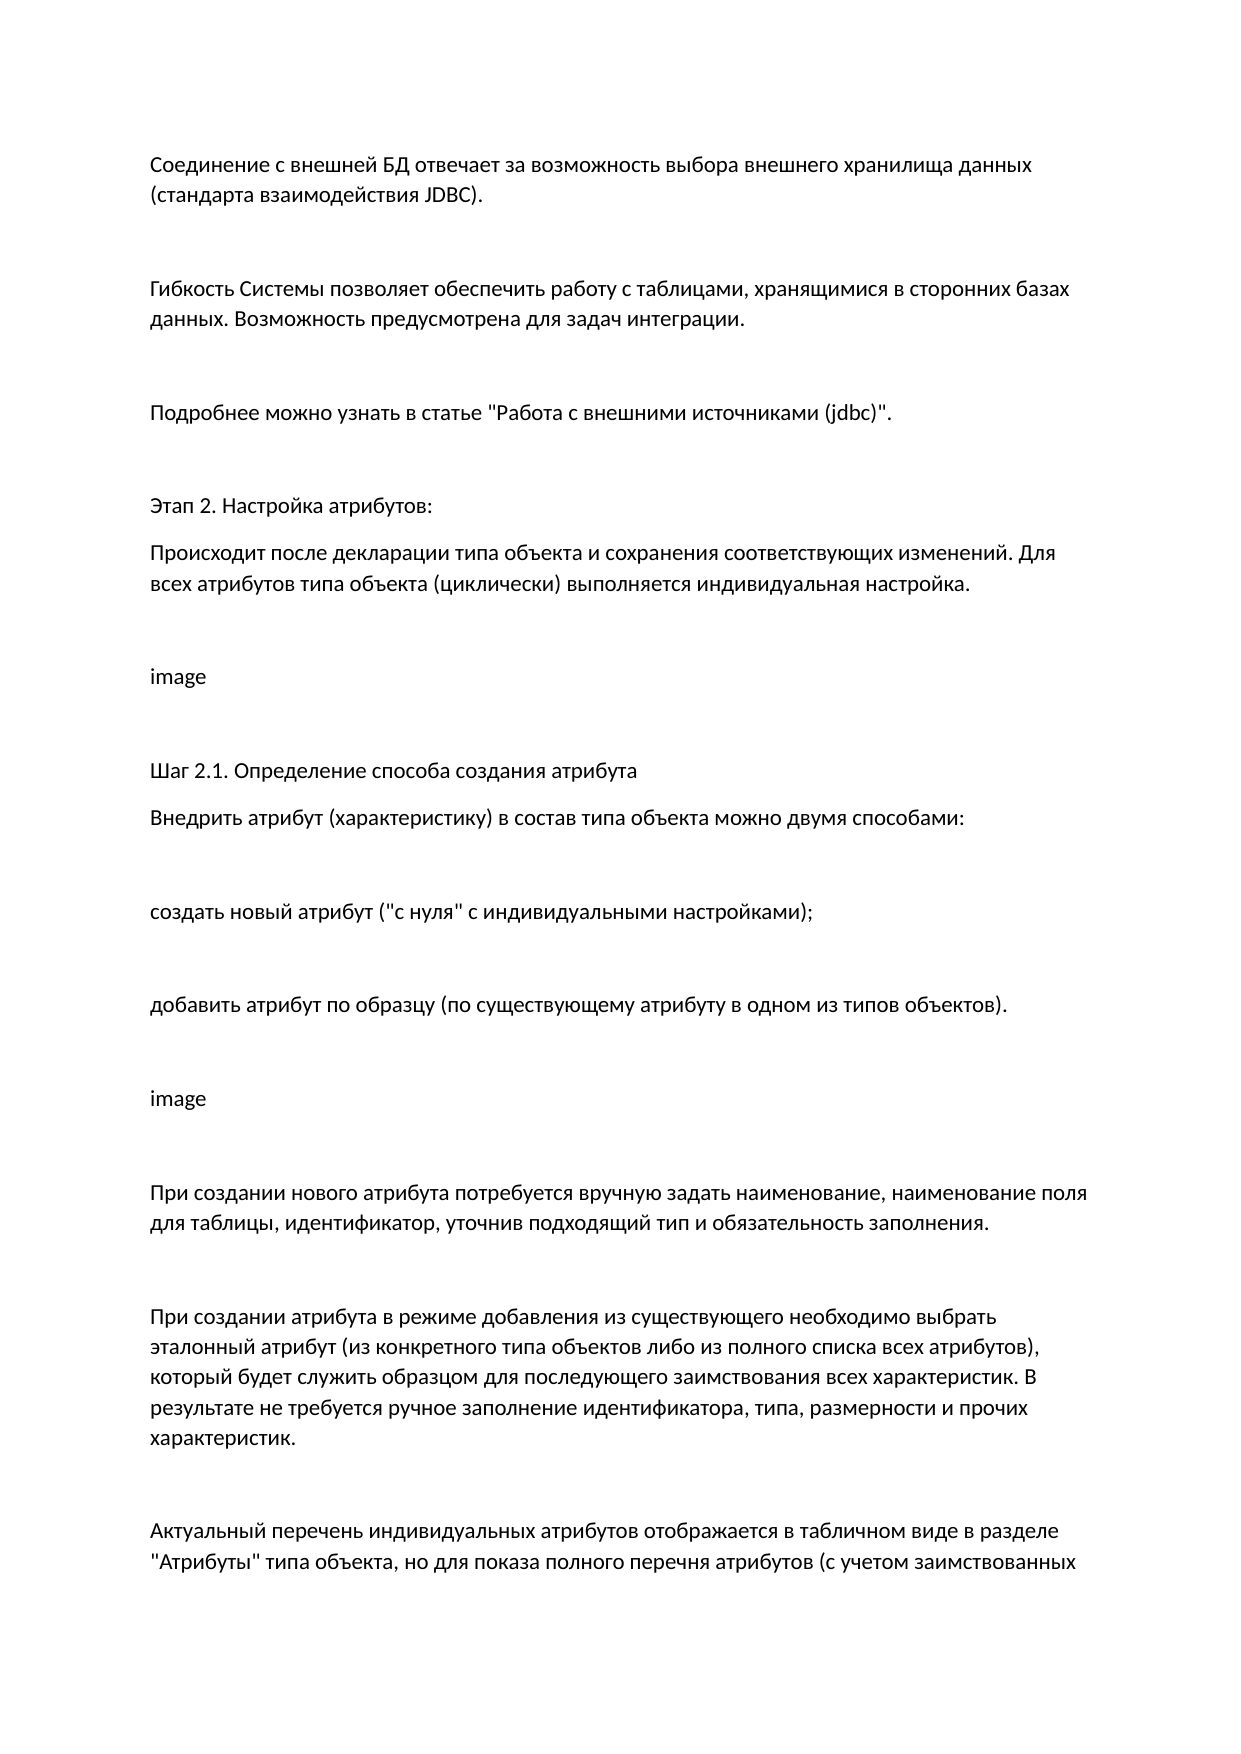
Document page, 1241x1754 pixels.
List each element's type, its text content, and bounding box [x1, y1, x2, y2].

text image [150, 662, 1090, 691]
text Подробнее можно узнать в статье "Работа с внешними источниками (jdbc)". [150, 398, 1090, 426]
text При создании атрибута в режиме добавления из существующего необходимо выбрать эталонный атрибут (из конкретного типа объектов либо из полного списка всех атрибутов), который будет служить образцом для последующего заимствования всех характеристик. В результате не требуется ручное заполнение идентификатора, типа, размерности и прочих характеристик. [150, 1302, 1090, 1451]
text image [150, 1084, 1090, 1112]
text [150, 1517, 1090, 1575]
text Гибкость Системы позволяет обеспечить работу с таблицами, хранящимися в сторонних базах данных. Возможность предусмотрена для задач интеграции. [150, 274, 1090, 332]
text создать новый атрибут ("с нуля" с индивидуальными настройками); [150, 897, 1090, 925]
text добавить атрибут по образцу (по существующему атрибуту в одном из типов объектов). [150, 991, 1090, 1019]
text Шаг 2.1. Определение способа создания атрибута [150, 756, 1090, 784]
text Этап 2. Настройка атрибутов: [150, 492, 1090, 520]
text Внедрить атрибут (характеристику) в состав типа объекта можно двумя способами: [150, 803, 1090, 831]
text Происходит после декларации типа объекта и сохранения соответствующих изменений. Для всех атрибутов типа объекта (циклически) выполняется индивидуальная настройка. [150, 538, 1090, 597]
text Соединение с внешней БД отвечает за возможность выбора внешнего хранилища данных (стандарта взаимодействия JDBC). [150, 150, 1090, 208]
text При создании нового атрибута потребуется вручную задать наименование, наименование поля для таблицы, идентификатор, уточнив подходящий тип и обязательность заполнения. [150, 1178, 1090, 1236]
